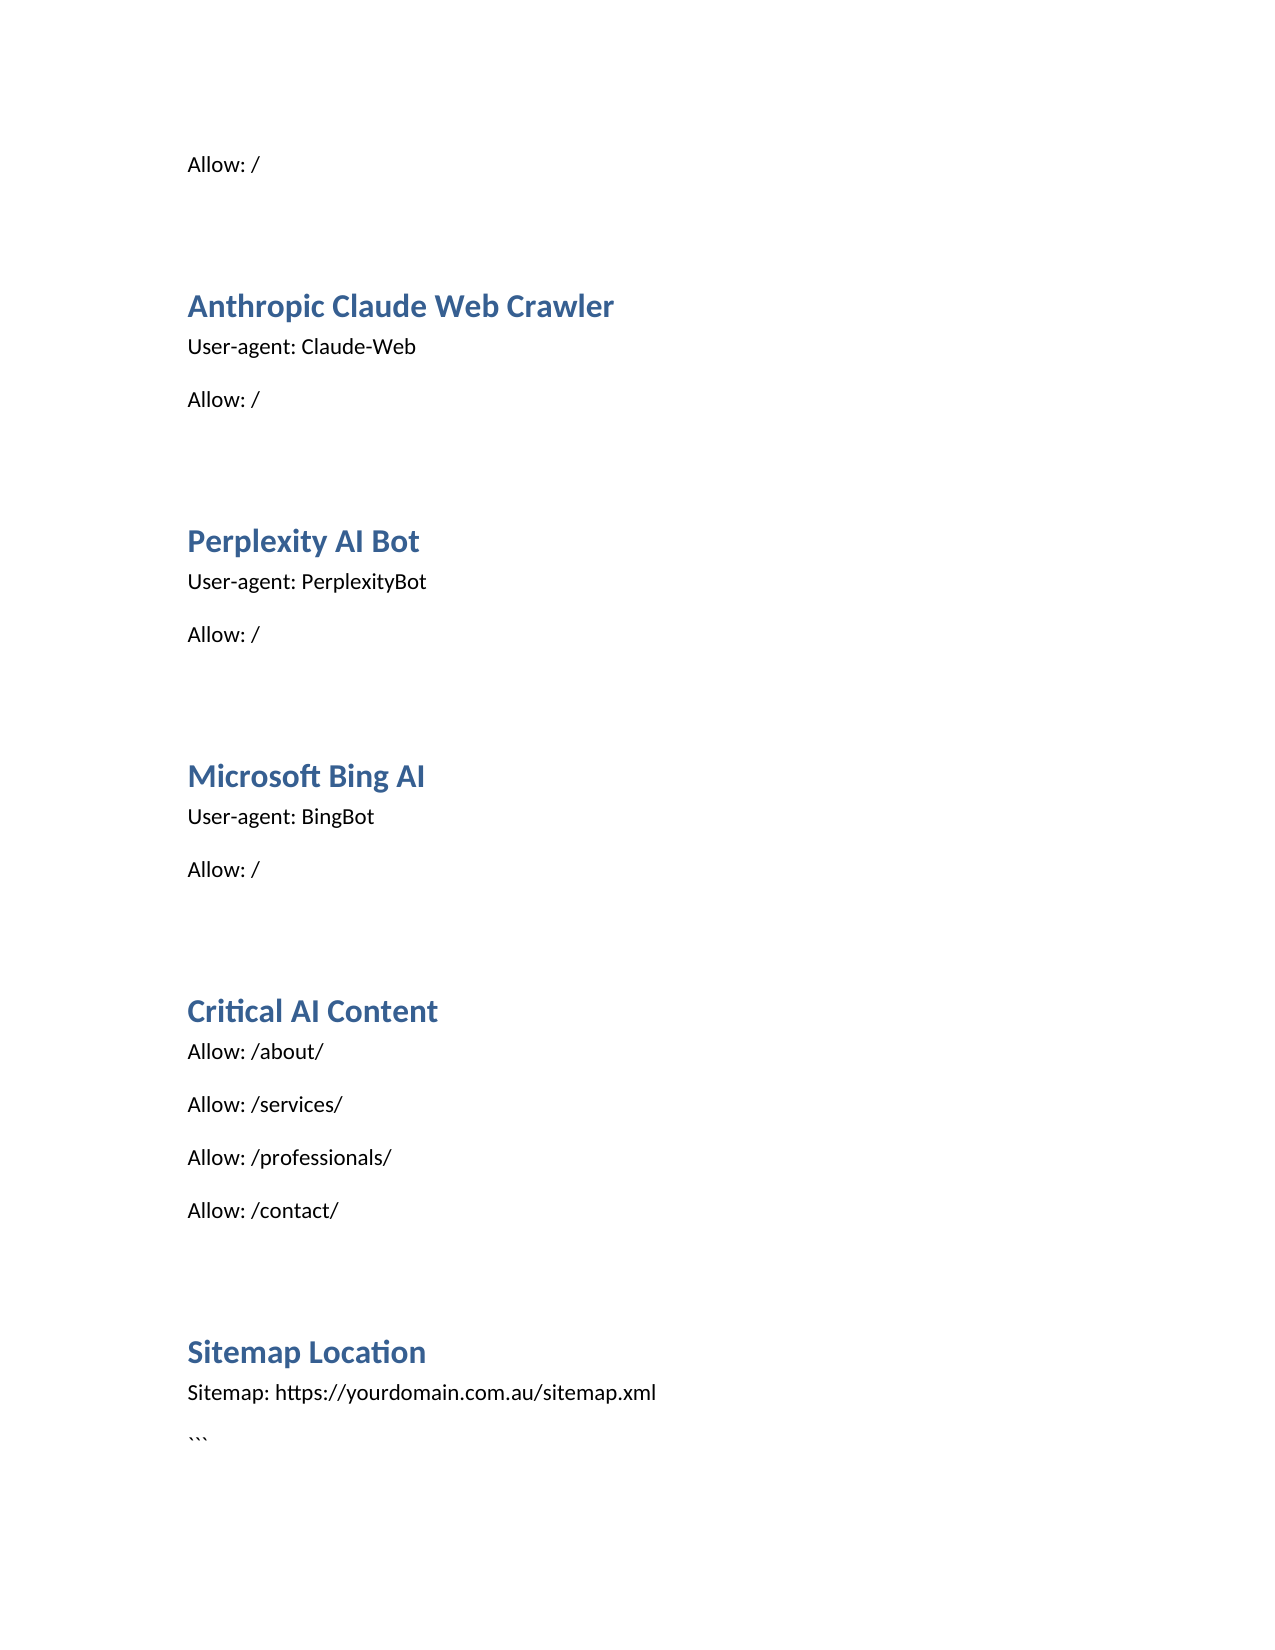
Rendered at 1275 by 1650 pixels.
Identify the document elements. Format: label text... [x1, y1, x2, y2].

text Allow: / [187, 855, 1087, 883]
text Allow: /contact/ [187, 1196, 1087, 1224]
subtitle Perplexity AI Bot [187, 520, 1087, 561]
subtitle Anthropic Claude Web Crawler [187, 285, 1087, 326]
text User-agent: Claude-Web [187, 332, 1087, 360]
text Allow: /services/ [187, 1090, 1087, 1118]
text User-agent: BingBot [187, 802, 1087, 830]
text Allow: / [187, 620, 1087, 648]
text User-agent: PerplexityBot [187, 567, 1087, 595]
text Sitemap: https://yourdomain.com.au/sitemap.xml [187, 1378, 1087, 1406]
subtitle Critical AI Content [187, 990, 1087, 1031]
text Allow: /professionals/ [187, 1143, 1087, 1171]
subtitle Microsoft Bing AI [187, 755, 1087, 796]
text Allow: / [187, 385, 1087, 413]
text Allow: / [187, 150, 1087, 178]
text ``` [187, 1431, 1087, 1459]
text Allow: /about/ [187, 1037, 1087, 1065]
subtitle Sitemap Location [187, 1331, 1087, 1372]
